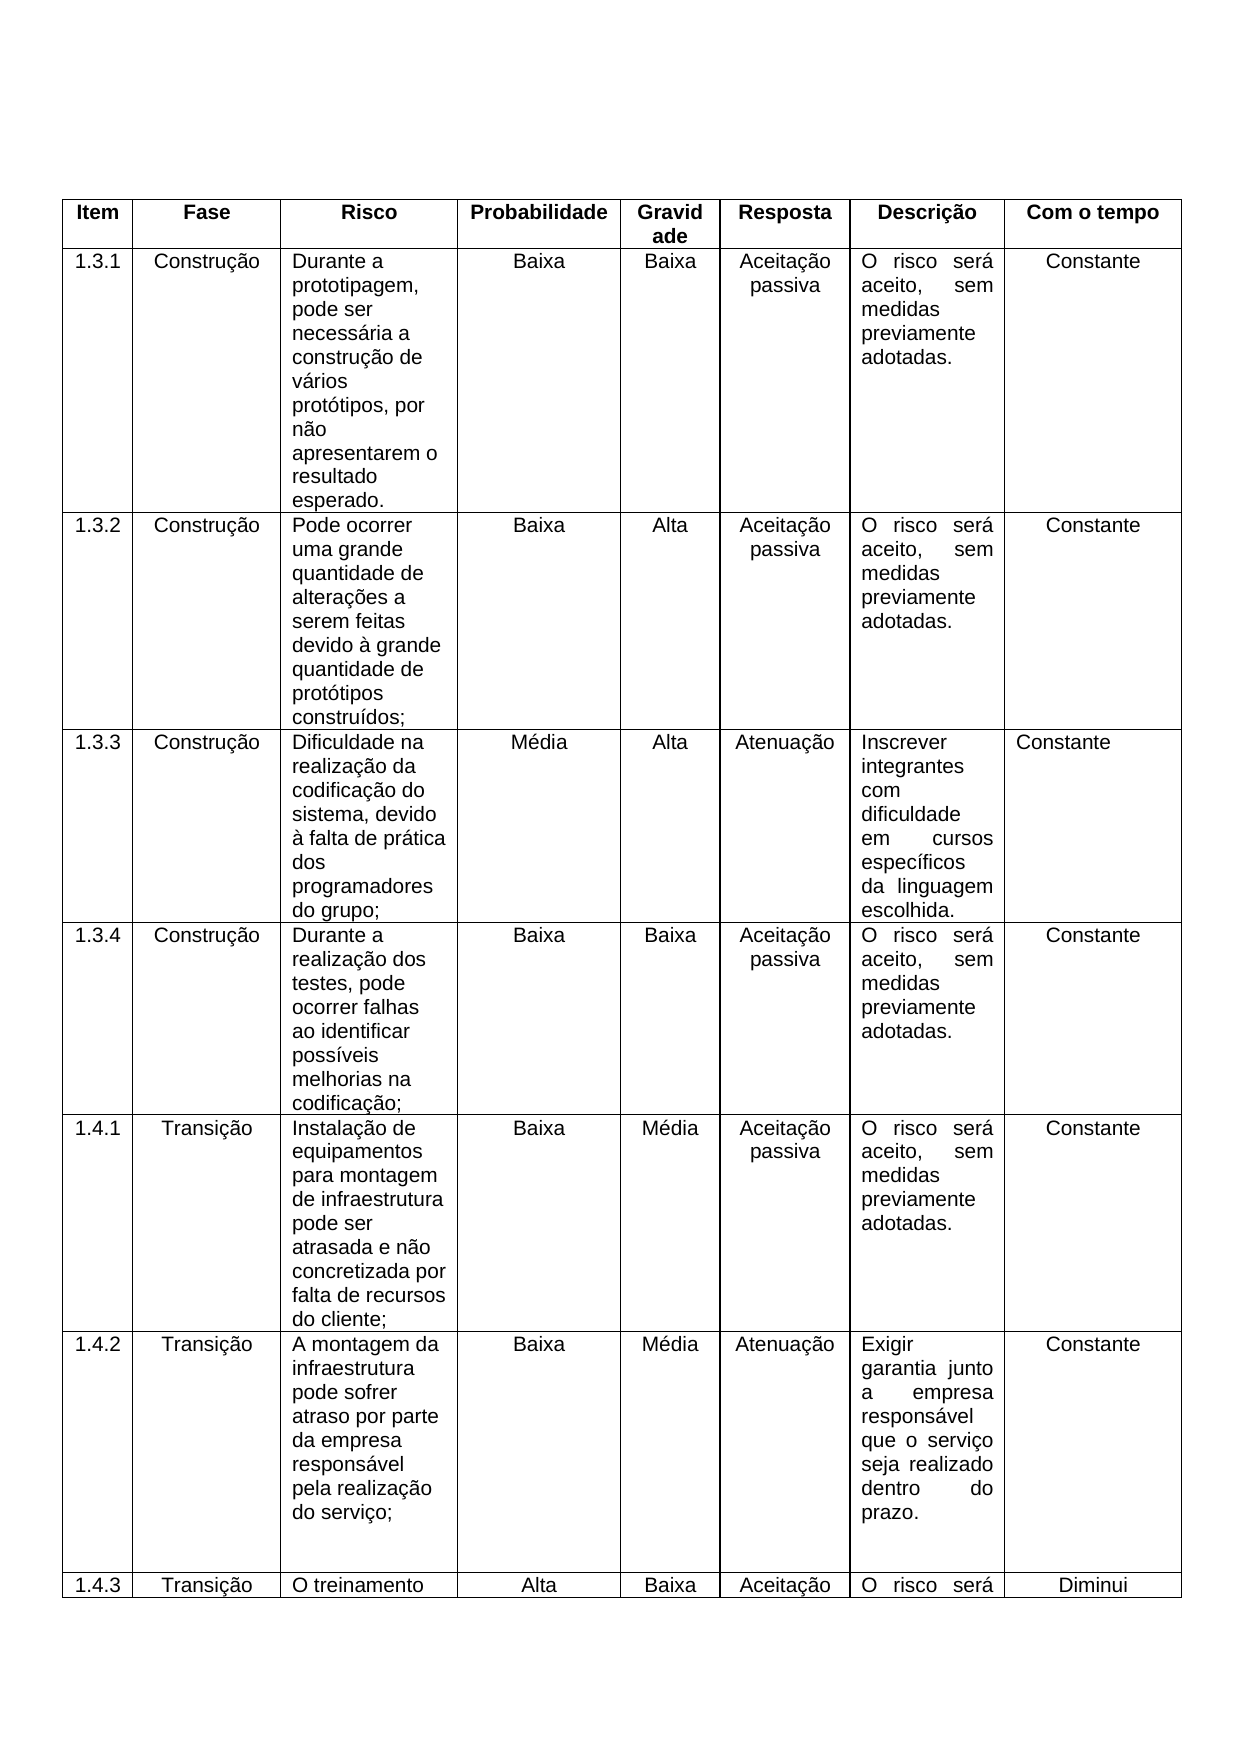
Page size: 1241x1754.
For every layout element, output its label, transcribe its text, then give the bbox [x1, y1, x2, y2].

table_cell Baixa [458, 1332, 620, 1572]
table_cell Baixa [621, 923, 719, 1114]
table_cell 1.4.3 [63, 1573, 132, 1597]
table_cell O risco será aceito, sem medidas previamente adotadas. [851, 249, 1004, 512]
table_cell O risco será aceito, sem medidas previamente adotadas. [851, 1115, 1004, 1331]
table_cell Constante [1005, 730, 1181, 922]
table_header Com o tempo [1005, 200, 1181, 248]
table_cell Baixa [621, 249, 719, 512]
table_cell Construção [133, 513, 280, 729]
table_cell 1.3.1 [63, 249, 132, 512]
table_cell Pode ocorrer uma grande quantidade de alterações a serem feitas devido à grande quantidade de protótipos construídos; [281, 513, 457, 729]
table_cell Baixa [458, 923, 620, 1114]
table_cell Aceitação passiva [721, 1573, 849, 1597]
table_cell Constante [1005, 513, 1181, 729]
table_cell Construção [133, 923, 280, 1114]
table_cell Aceitação passiva [721, 513, 849, 729]
table_header Fase [133, 200, 280, 248]
table_cell Alta [621, 513, 719, 729]
table_header Gravidade [621, 200, 719, 248]
table_cell Média [621, 1332, 719, 1572]
table_cell Média [621, 1115, 719, 1331]
table_cell Durante a realização dos testes, pode ocorrer falhas ao identificar possíveis melhorias na codificação; [281, 923, 457, 1114]
table_cell Atenuação [721, 1332, 849, 1572]
table_cell O risco será aceito, sem medidas previamente adotadas. [851, 513, 1004, 729]
table_cell Inscrever integrantes com dificuldade em cursos específicos da linguagem escolhida. [851, 730, 1004, 922]
table_cell Transição [133, 1573, 280, 1597]
table_cell Construção [133, 730, 280, 922]
table_cell A montagem da infraestrutura pode sofrer atraso por parte da empresa responsável pela realização do serviço; [281, 1332, 457, 1572]
table_cell Alta [621, 730, 719, 922]
table_cell Constante [1005, 1115, 1181, 1331]
table_cell Baixa [458, 249, 620, 512]
table_cell Média [458, 730, 620, 922]
table_cell Baixa [621, 1573, 719, 1597]
table_cell Aceitação passiva [721, 1115, 849, 1331]
table_header Resposta [721, 200, 849, 248]
table_cell Constante [1005, 923, 1181, 1114]
table_cell Constante [1005, 249, 1181, 512]
table_header Item [63, 200, 132, 248]
table_cell Transição [133, 1115, 280, 1331]
table_cell Construção [133, 249, 280, 512]
table_cell 1.3.3 [63, 730, 132, 922]
table_header Probabilidade [458, 200, 620, 248]
table_header Risco [281, 200, 457, 248]
table_cell O risco será aceito, sem medidas previamente adotadas. [851, 923, 1004, 1114]
table_cell Aceitação passiva [721, 923, 849, 1114]
table_cell Exigir garantia junto a empresa responsável que o serviço seja realizado dentro do prazo. [851, 1332, 1004, 1572]
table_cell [851, 1573, 1004, 1597]
table_cell 1.4.2 [63, 1332, 132, 1572]
table_cell Diminui [1005, 1573, 1181, 1597]
table_cell Baixa [458, 513, 620, 729]
table_cell Baixa [458, 1115, 620, 1331]
table_cell Aceitação passiva [721, 249, 849, 512]
table_cell Atenuação [721, 730, 849, 922]
table_cell 1.4.1 [63, 1115, 132, 1331]
table_cell Constante [1005, 1332, 1181, 1572]
table_cell Transição [133, 1332, 280, 1572]
table_cell 1.3.2 [63, 513, 132, 729]
table_cell Instalação de equipamentos para montagem de infraestrutura pode ser atrasada e não concretizada por falta de recursos do cliente; [281, 1115, 457, 1331]
table_header Descrição [851, 200, 1004, 248]
table_cell Dificuldade na realização da codificação do sistema, devido à falta de prática dos programadores do grupo; [281, 730, 457, 922]
table_cell 1.3.4 [63, 923, 132, 1114]
table_cell Alta [458, 1573, 620, 1597]
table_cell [281, 1573, 457, 1597]
table_cell Durante a prototipagem, pode ser necessária a construção de vários protótipos, por não apresentarem o resultado esperado. [281, 249, 457, 512]
